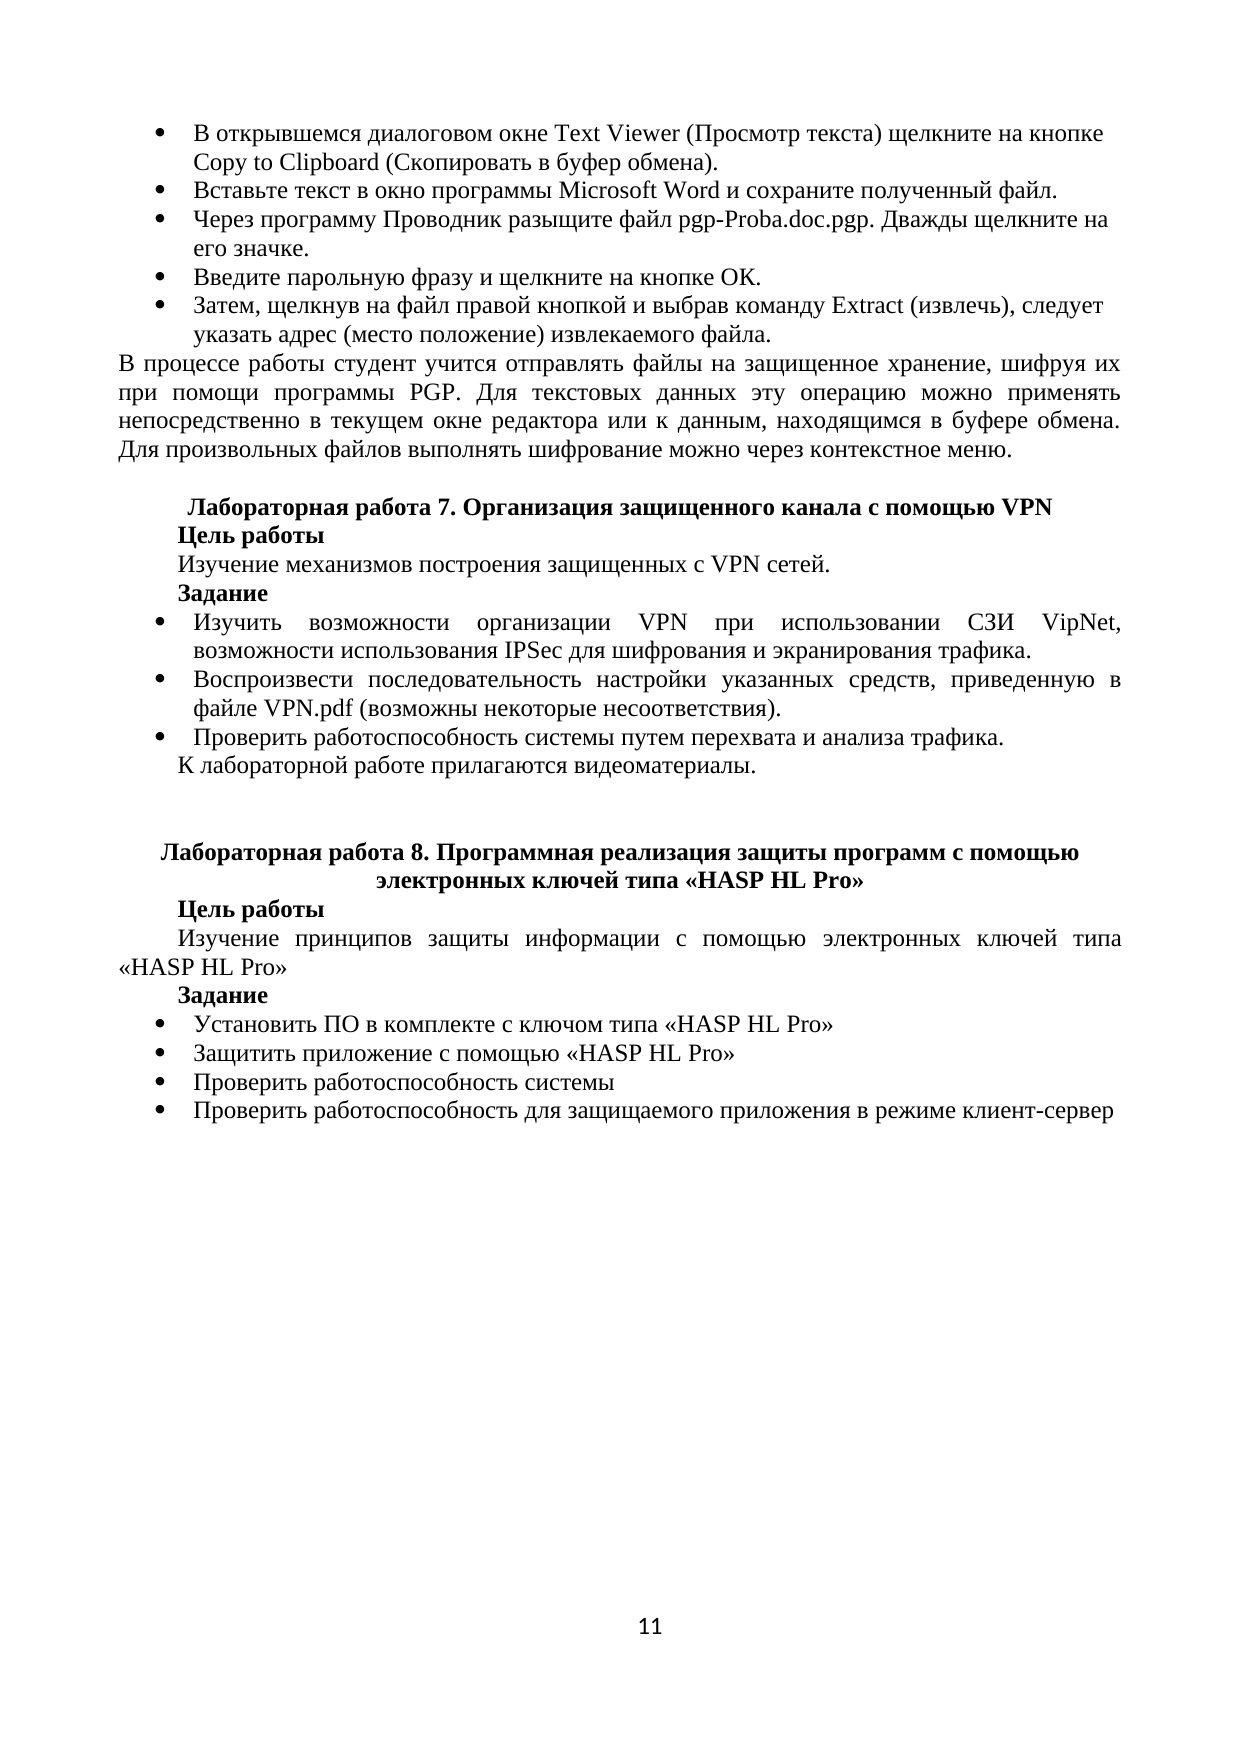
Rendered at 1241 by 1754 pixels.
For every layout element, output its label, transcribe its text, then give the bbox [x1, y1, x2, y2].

text Задание [118, 981, 1122, 1009]
list Проверить работоспособность системы [156, 1067, 1122, 1096]
text В процессе работы студент учится отправлять файлы на защищенное хранение, шифруя их при помощи программы PGP. Для текстовых данных эту операцию можно применять непосредственно в текущем окне редактора или к данным, находящимся в буфере обмена. Для произвольных файлов выполнять шифрование можно через контекстное меню. [118, 348, 1122, 463]
text Задание [118, 578, 1122, 607]
text Изучение принципов защиты информации с помощью электронных ключей типа «HASP HL Pro» [118, 923, 1122, 981]
subtitle Лабораторная работа 7. Организация защищенного канала с помощью VPN [118, 492, 1122, 521]
list Через программу Проводник разыщите файл pgp-Proba.doc.pgp. Дважды щелкните на его значке. [156, 204, 1122, 262]
subtitle Лабораторная работа 8. Программная реализация защиты программ с помощью электронных ключей типа «HASP HL Pro» [118, 837, 1122, 894]
list Введите парольную фразу и щелкните на кнопке ОК. [156, 262, 1122, 291]
text Цель работы [118, 521, 1122, 549]
list Вставьте текст в окно программы Microsoft Word и сохраните полученный файл. [156, 176, 1122, 204]
list Установить ПО в комплекте с ключом типа «HASP HL Pro» [156, 1009, 1122, 1038]
list Проверить работоспособность для защищаемого приложения в режиме клиент-сервер [156, 1096, 1122, 1124]
list Изучить возможности организации VPN при использовании СЗИ VipNet, возможности использования IPSec для шифрования и экранирования трафика. [156, 607, 1122, 664]
list Воспроизвести последовательность настройки указанных средств, приведенную в файле VPN.pdf (возможны некоторые несоответствия). [156, 664, 1122, 722]
text Цель работы [118, 894, 1122, 923]
list В открывшемся диалоговом окне Text Viewer (Просмотр текста) щелкните на кнопке Copy to Clipboard (Скопировать в буфер обмена). [156, 118, 1122, 176]
list Проверить работоспособность системы путем перехвата и анализа трафика. [156, 722, 1122, 751]
text Изучение механизмов построения защищенных с VPN сетей. [118, 549, 1122, 578]
text К лабораторной работе прилагаются видеоматериалы. [118, 751, 1122, 779]
list Затем, щелкнув на файл правой кнопкой и выбрав команду Extract (извлечь), следует указать адрес (место положение) извлекаемого файла. [156, 291, 1122, 348]
list Защитить приложение с помощью «HASP HL Pro» [156, 1038, 1122, 1067]
